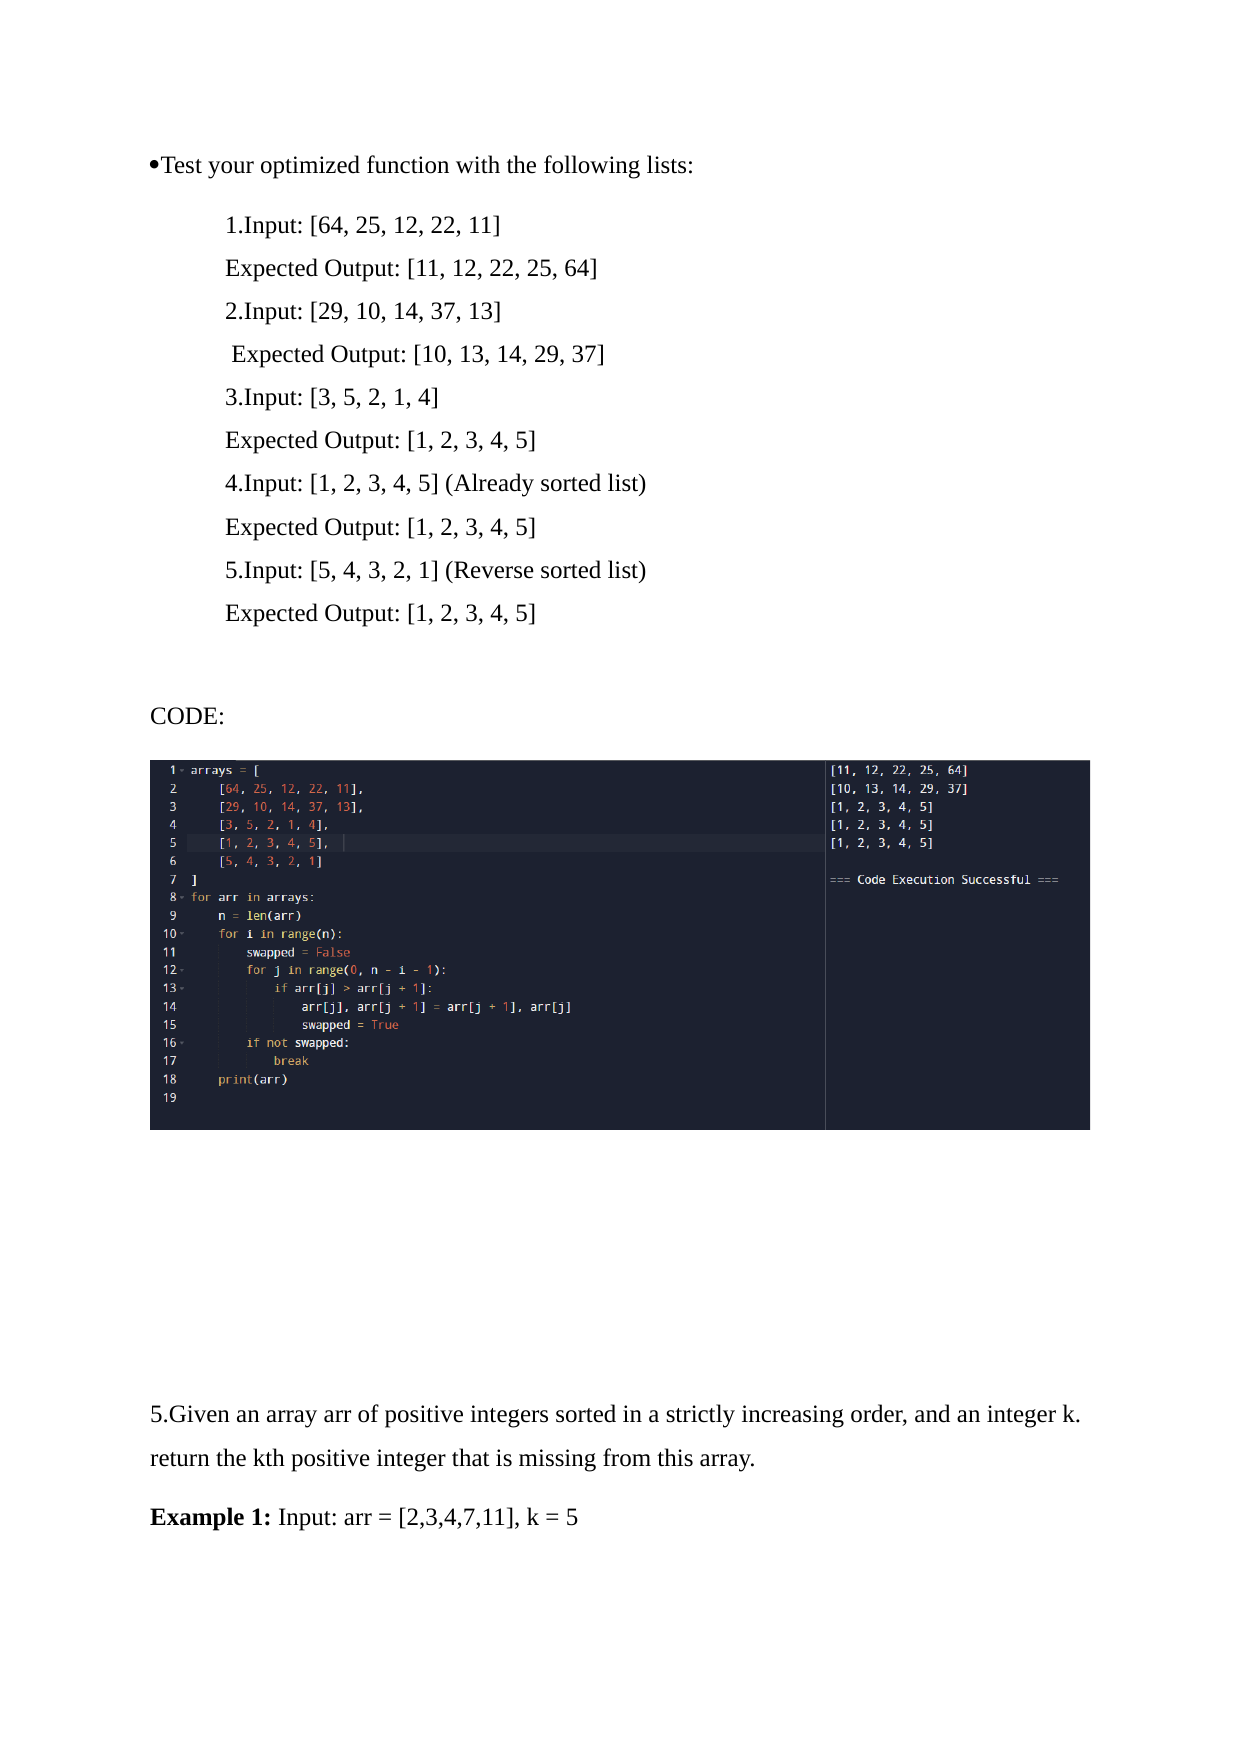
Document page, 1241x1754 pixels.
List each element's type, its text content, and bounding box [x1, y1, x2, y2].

list 5.Input: [5, 4, 3, 2, 1] (Reverse sorted list) [225, 555, 1090, 583]
list 2.Input: [29, 10, 14, 37, 13] [225, 296, 1090, 325]
list 4.Input: [1, 2, 3, 4, 5] (Already sorted list) [225, 468, 1090, 497]
list Expected Output: [10, 13, 14, 29, 37] [225, 339, 1090, 368]
list Expected Output: [11, 12, 22, 25, 64] [225, 253, 1090, 282]
list 1.Input: [64, 25, 12, 22, 11] [225, 210, 1090, 238]
text Example 1: Input: arr = [2,3,4,7,11], k = 5 [150, 1502, 1090, 1531]
picture [150, 760, 1091, 1130]
text 5.Given an array arr of positive integers sorted in a strictly increasing order, and an integer k. return the kth positive integer that is missing from this array. [150, 1399, 1090, 1471]
list Expected Output: [1, 2, 3, 4, 5] [225, 598, 1090, 627]
list Expected Output: [1, 2, 3, 4, 5] [225, 512, 1090, 540]
text CODE: [150, 701, 1090, 729]
list 3.Input: [3, 5, 2, 1, 4] [225, 382, 1090, 411]
text Test your optimized function with the following lists: [150, 150, 1090, 179]
list Expected Output: [1, 2, 3, 4, 5] [225, 425, 1090, 454]
